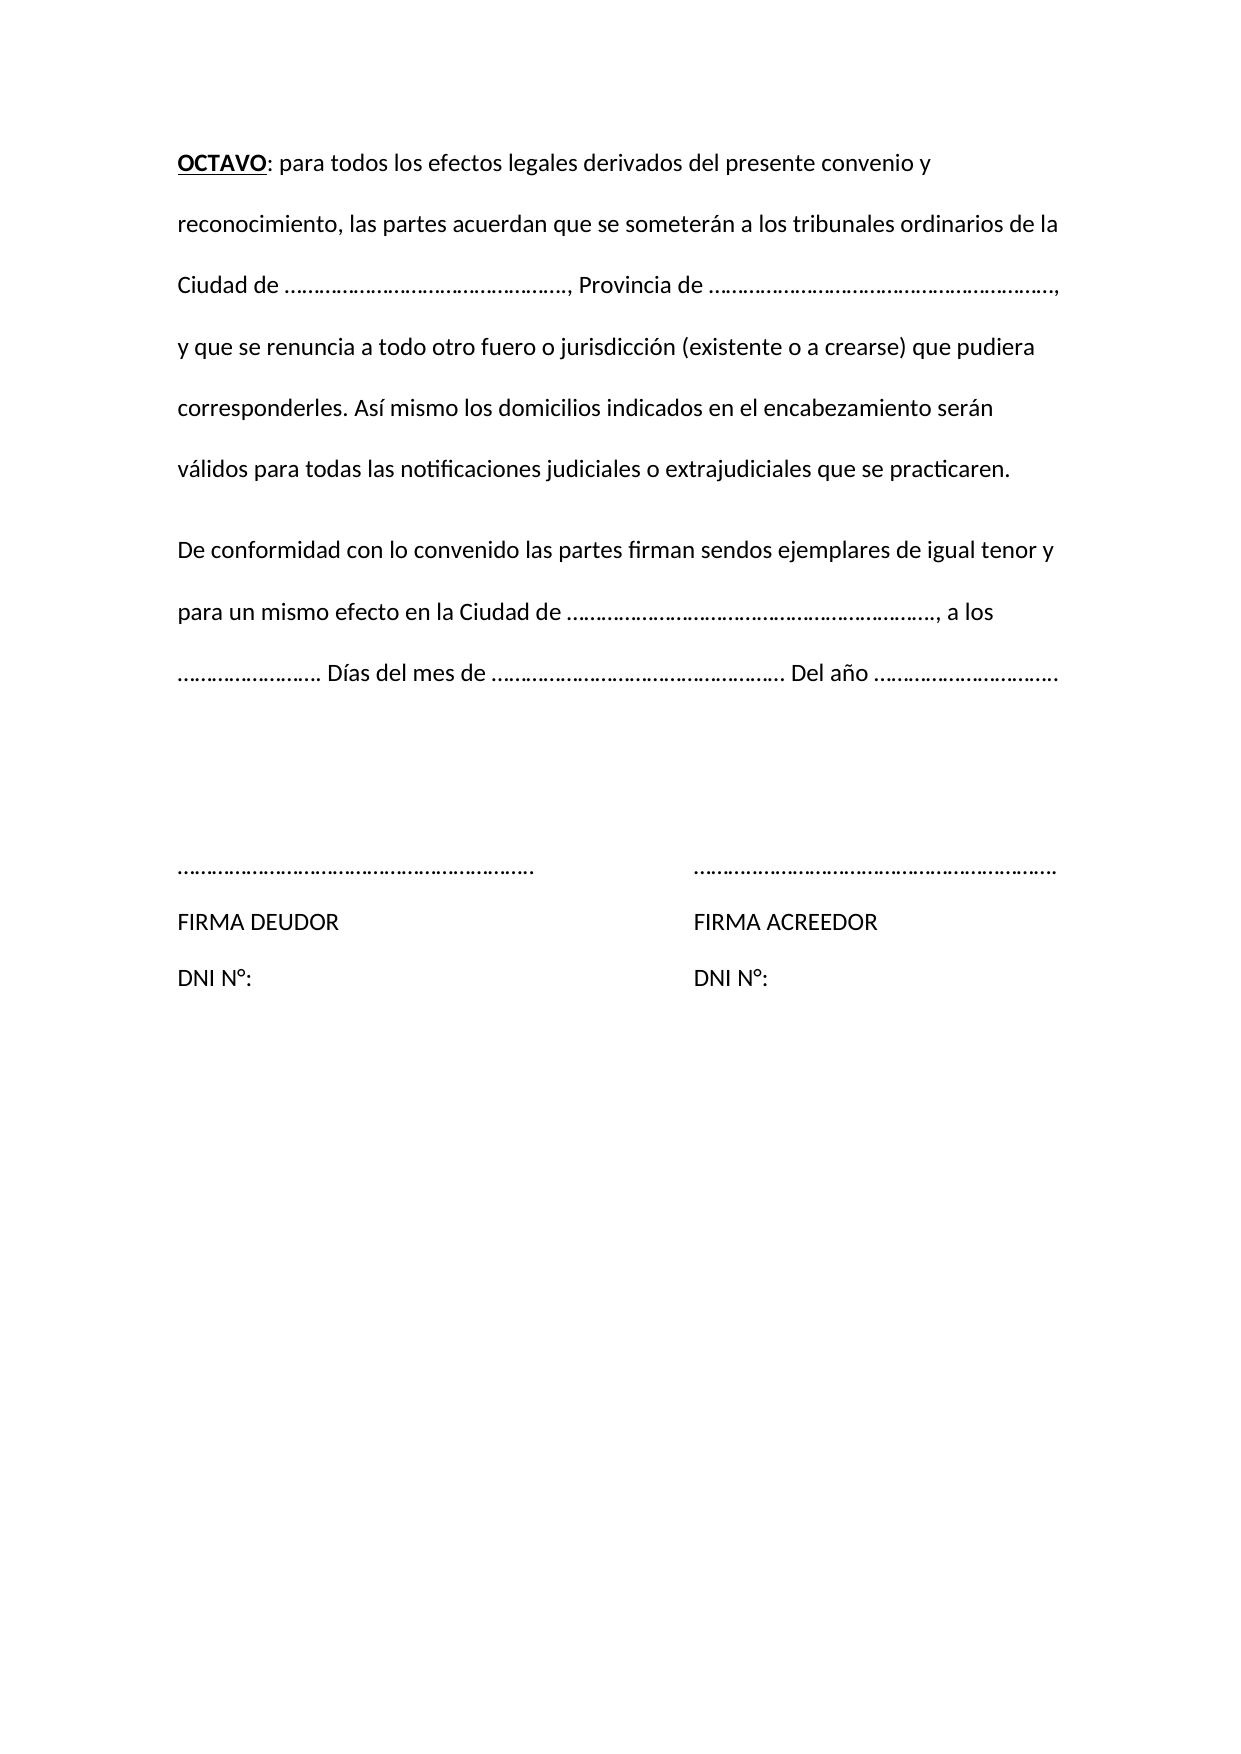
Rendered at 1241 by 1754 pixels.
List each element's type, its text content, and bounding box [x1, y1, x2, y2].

text …………………………………………………….. ………..……………………………………………. [177, 850, 1063, 881]
text De conformidad con lo convenido las partes firman sendos ejemplares de igual tenor y para un mismo efecto en la Ciudad de ………………………………………………………., a los ……………………. Días del mes de …………………………………………… Del año ………………………….. [177, 535, 1063, 687]
text DNI N°: DNI N°: [177, 962, 1063, 992]
text FIRMA DEUDOR FIRMA ACREEDOR [177, 906, 1063, 937]
text OCTAVO: para todos los efectos legales derivados del presente convenio y reconocimiento, las partes acuerdan que se someterán a los tribunales ordinarios de la Ciudad de …………………………………………., Provincia de ……………………………………………………, y que se renuncia a todo otro fuero o jurisdicción (existente o a crearse) que pudiera corresponderles. Así mismo los domicilios indicados en el encabezamiento serán válidos para todas las notificaciones judiciales o extrajudiciales que se practicaren. [177, 148, 1063, 483]
